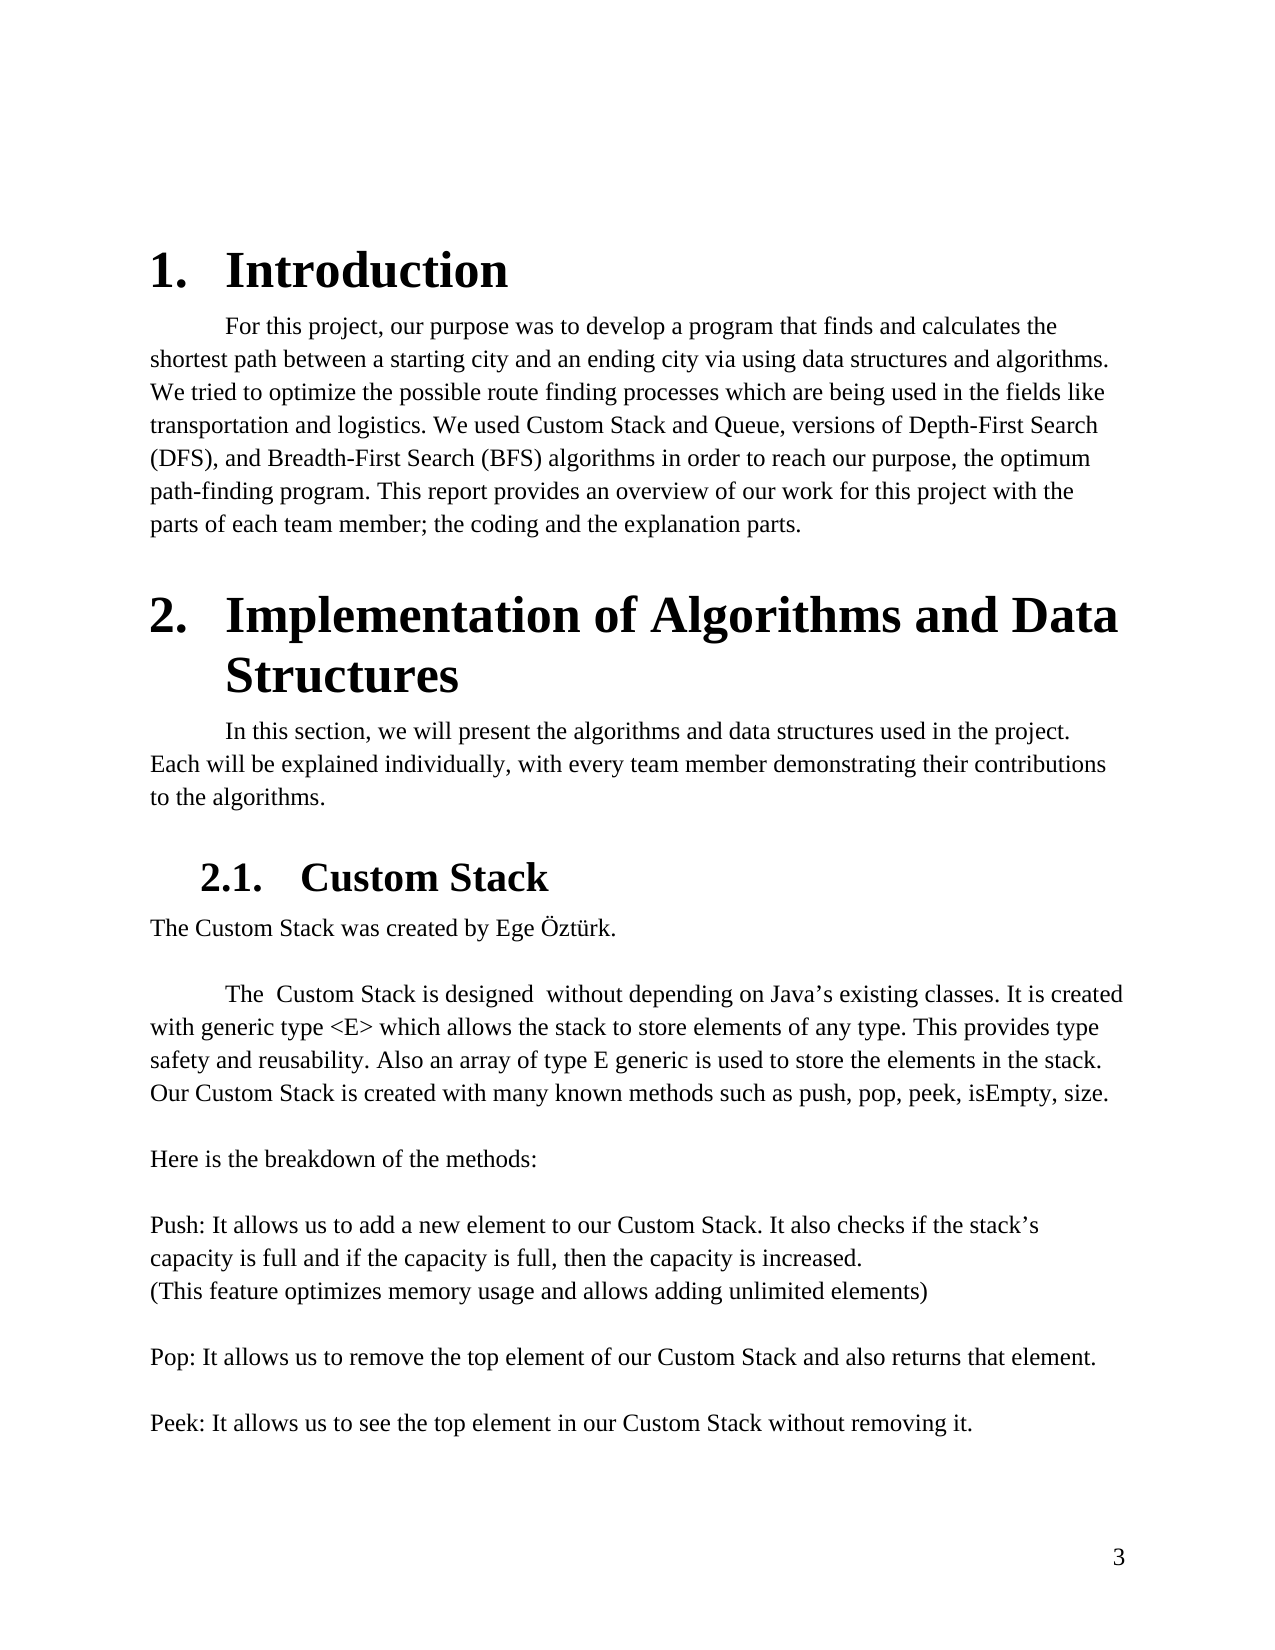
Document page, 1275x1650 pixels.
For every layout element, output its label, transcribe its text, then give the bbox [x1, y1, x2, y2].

text Push: It allows us to add a new element to our Custom Stack. It also checks if the stack’s capacity is full and if the capacity is full, then the capacity is increased. [150, 1210, 1125, 1272]
subtitle Implementation of Algorithms and Data Structures [187, 584, 1125, 703]
text Pop: It allows us to remove the top element of our Custom Stack and also returns that element. [150, 1342, 1125, 1404]
subtitle Introduction [187, 238, 1125, 298]
text For this project, our purpose was to develop a program that finds and calculates the shortest path between a starting city and an ending city via using data structures and algorithms. We tried to optimize the possible route finding processes which are being used in the fields like transportation and logistics. We used Custom Stack and Queue, versions of Depth-First Search (DFS), and Breadth-First Search (BFS) algorithms in order to reach our purpose, the optimum path-finding program. This report provides an overview of our work for this project with the parts of each team member; the coding and the explanation parts. [150, 311, 1125, 538]
text The Custom Stack was created by Ege Öztürk. The Custom Stack is designed without depending on Java’s existing classes. It is created with generic type <E> which allows the stack to store elements of any type. This provides type safety and reusability. Also an array of type E generic is used to store the elements in the stack. Our Custom Stack is created with many known methods such as push, pop, peek, isEmpty, size. Here is the breakdown of the methods: [150, 913, 1125, 1206]
text In this section, we will present the algorithms and data structures used in the project. Each will be explained individually, with every team member demonstrating their contributions to the algorithms. [150, 716, 1125, 811]
subtitle Custom Stack [262, 853, 1125, 901]
text (This feature optimizes memory usage and allows adding unlimited elements) [150, 1276, 1125, 1338]
text Peek: It allows us to see the top element in our Custom Stack without removing it. [150, 1408, 1125, 1470]
